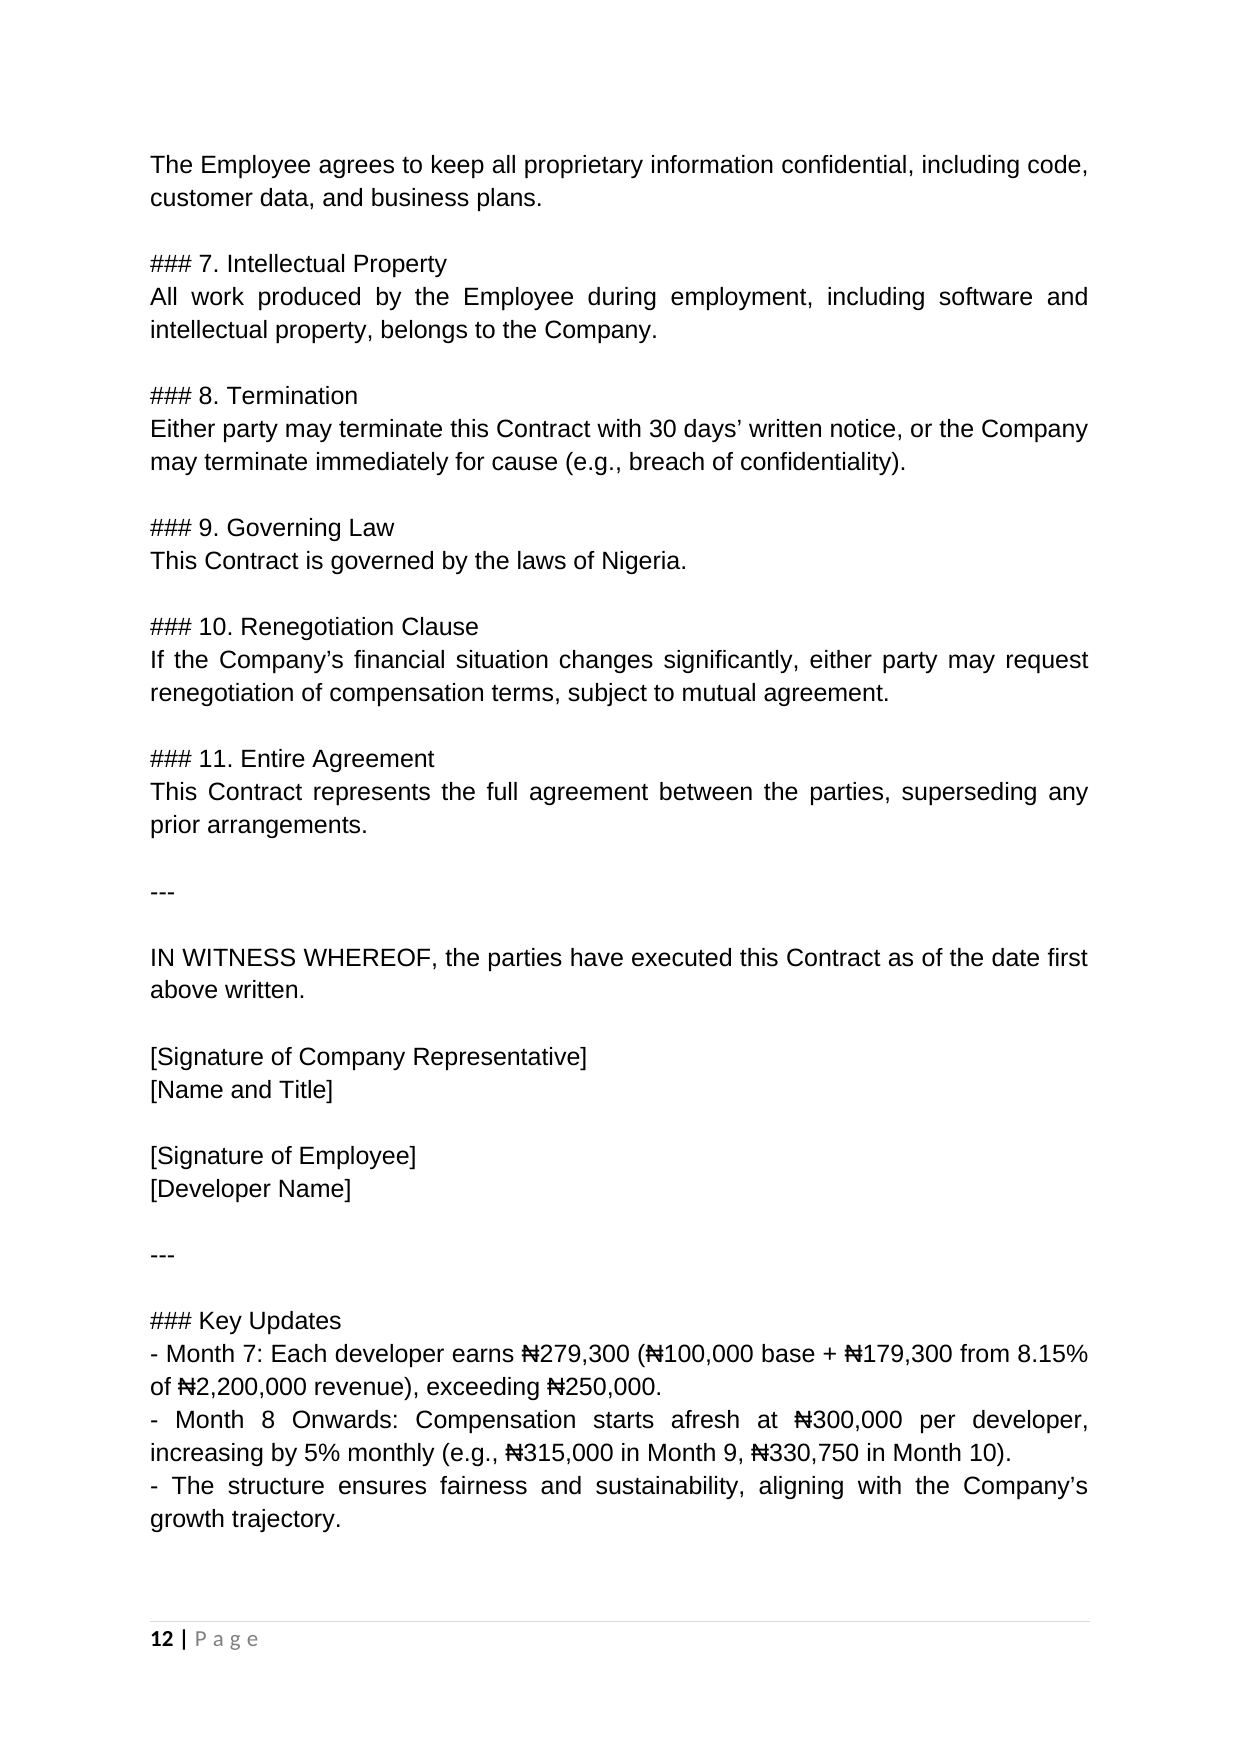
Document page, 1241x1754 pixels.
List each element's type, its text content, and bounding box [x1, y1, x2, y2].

text ### 7. Intellectual Property [150, 249, 1090, 278]
text - Month 7: Each developer earns ₦279,300 (₦100,000 base + ₦179,300 from 8.15% of ₦2,200,000 revenue), exceeding ₦250,000. [150, 1339, 1090, 1401]
text ### 9. Governing Law [150, 513, 1090, 542]
text ### 11. Entire Agreement [150, 744, 1090, 773]
text This Contract is governed by the laws of Nigeria. [150, 546, 1090, 575]
text [Signature of Company Representative] [150, 1042, 1090, 1070]
text [Signature of Employee] [150, 1141, 1090, 1169]
text - The structure ensures fairness and sustainability, aligning with the Company’s growth trajectory. [150, 1471, 1090, 1533]
text --- [150, 876, 1090, 905]
text If the Company’s financial situation changes significantly, either party may request renegotiation of compensation terms, subject to mutual agreement. [150, 645, 1090, 707]
text All work produced by the Employee during employment, including software and intellectual property, belongs to the Company. [150, 282, 1090, 344]
text - Month 8 Onwards: Compensation starts afresh at ₦300,000 per developer, increasing by 5% monthly (e.g., ₦315,000 in Month 9, ₦330,750 in Month 10). [150, 1405, 1090, 1467]
text ### 8. Termination [150, 381, 1090, 410]
text Either party may terminate this Contract with 30 days’ written notice, or the Company may terminate immediately for cause (e.g., breach of confidentiality). [150, 414, 1090, 476]
text [Developer Name] [150, 1174, 1090, 1202]
text This Contract represents the full agreement between the parties, superseding any prior arrangements. [150, 777, 1090, 839]
text ### 10. Renegotiation Clause [150, 612, 1090, 641]
text The Employee agrees to keep all proprietary information confidential, including code, customer data, and business plans. [150, 150, 1090, 212]
text [Name and Title] [150, 1074, 1090, 1103]
text IN WITNESS WHEREOF, the parties have executed this Contract as of the date first above written. [150, 942, 1090, 1004]
text ### Key Updates [150, 1306, 1090, 1334]
text --- [150, 1240, 1090, 1268]
